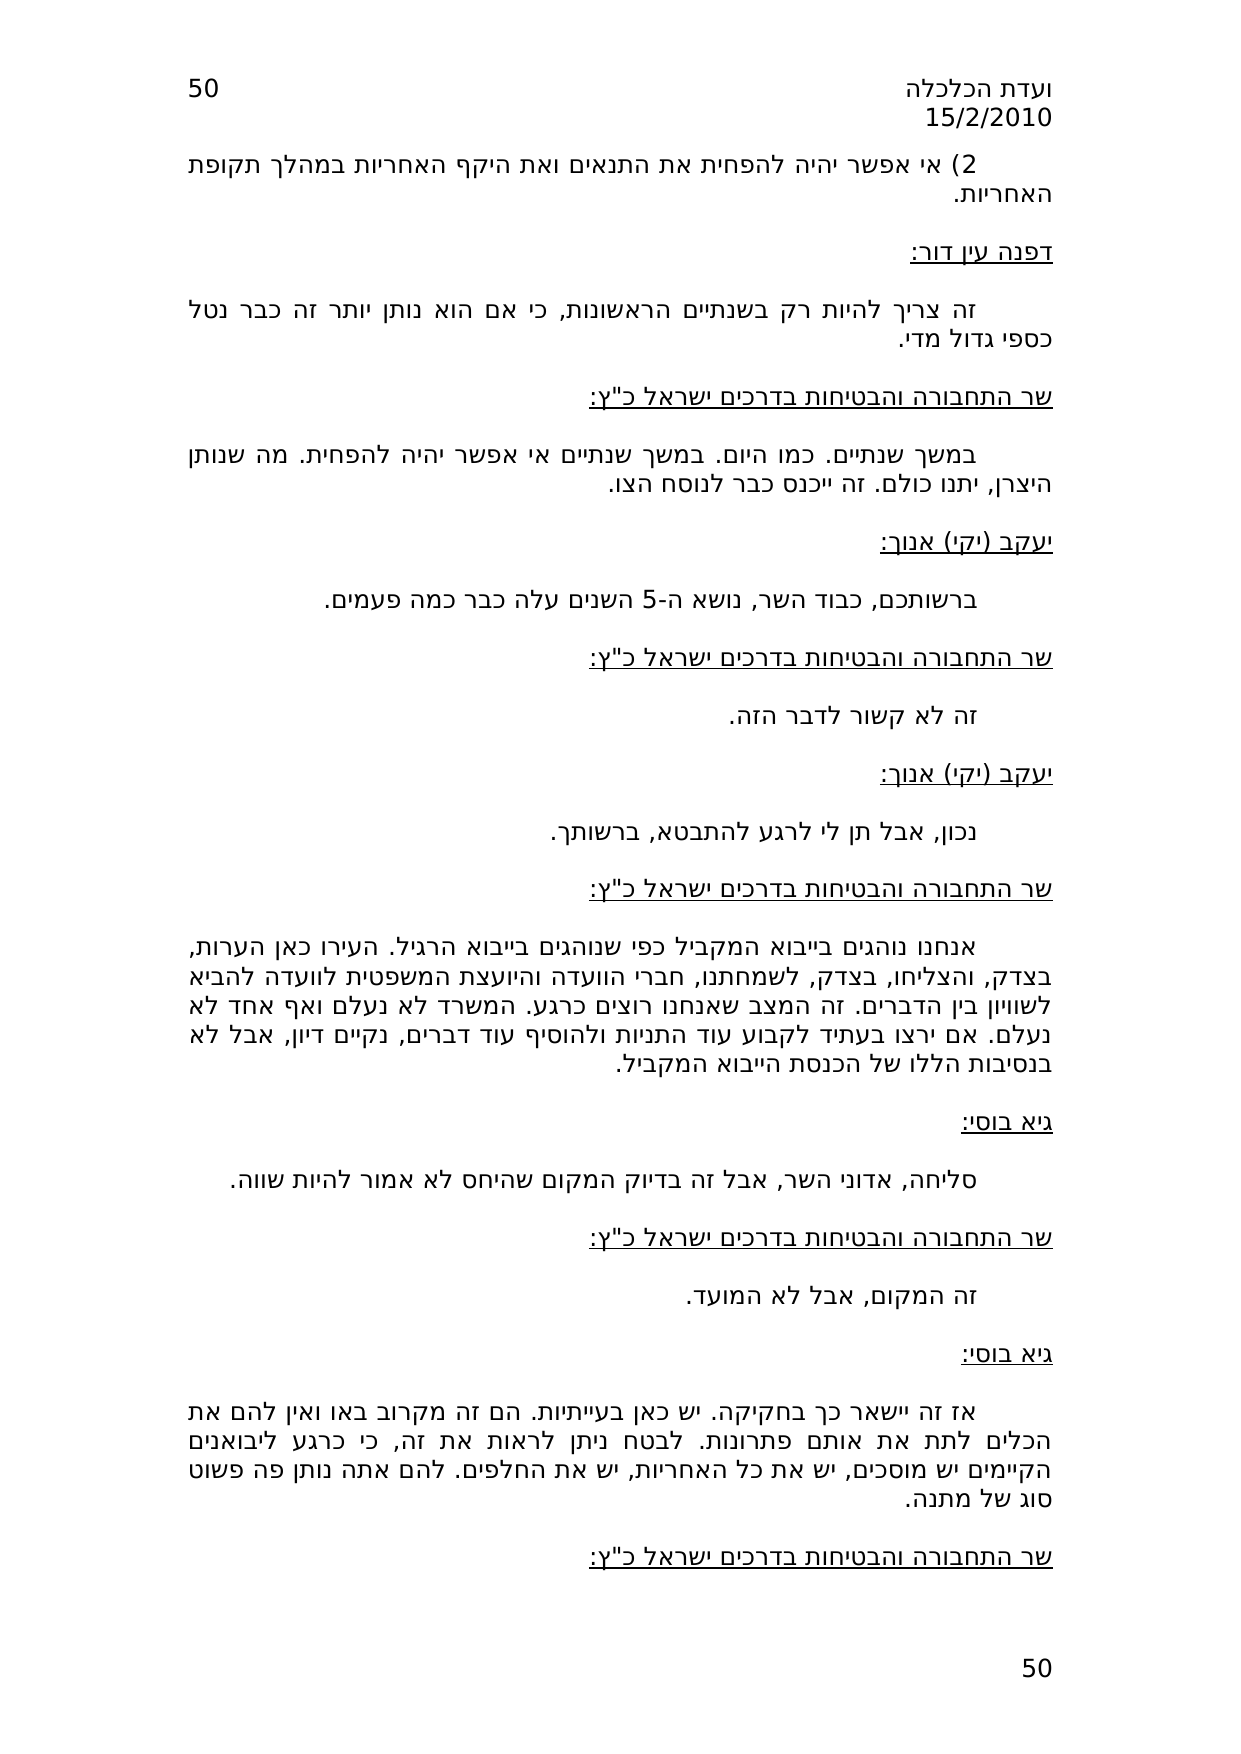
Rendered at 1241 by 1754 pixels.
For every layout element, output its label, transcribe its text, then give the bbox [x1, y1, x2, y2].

text נכון, אבל תן לי לרגע להתבטא, ברשותך. [187, 817, 1053, 846]
text 2) אי אפשר יהיה להפחית את התנאים ואת היקף האחריות במהלך תקופת האחריות. [187, 150, 1053, 208]
text גיא בוסי: [187, 1107, 1053, 1136]
text ברשותכם, כבוד השר, נושא ה-5 השנים עלה כבר כמה פעמים. [187, 585, 1053, 614]
text שר התחבורה והבטיחות בדרכים ישראל כ"ץ: [187, 1223, 1053, 1252]
text שר התחבורה והבטיחות בדרכים ישראל כ"ץ: [187, 382, 1053, 411]
text דפנה עין דור: [187, 237, 1053, 266]
text יעקב (יקי) אנוך: [187, 527, 1053, 556]
text סליחה, אדוני השר, אבל זה בדיוק המקום שהיחס לא אמור להיות שווה. [187, 1165, 1053, 1194]
text יעקב (יקי) אנוך: [187, 759, 1053, 788]
text שר התחבורה והבטיחות בדרכים ישראל כ"ץ: [187, 643, 1053, 672]
text זה המקום, אבל לא המועד. [187, 1281, 1053, 1310]
text גיא בוסי: [187, 1339, 1053, 1368]
text זה לא קשור לדבר הזה. [187, 701, 1053, 730]
text במשך שנתיים. כמו היום. במשך שנתיים אי אפשר יהיה להפחית. מה שנותן היצרן, יתנו כולם. זה ייכנס כבר לנוסח הצו. [187, 440, 1053, 498]
text שר התחבורה והבטיחות בדרכים ישראל כ"ץ: [187, 1542, 1053, 1571]
text שר התחבורה והבטיחות בדרכים ישראל כ"ץ: [187, 874, 1053, 904]
text אנחנו נוהגים בייבוא המקביל כפי שנוהגים בייבוא הרגיל. העירו כאן הערות, בצדק, והצליחו, בצדק, לשמחתנו, חברי הוועדה והיועצת המשפטית לוועדה להביא לשוויון בין הדברים. זה המצב שאנחנו רוצים כרגע. המשרד לא נעלם ואף אחד לא נעלם. אם ירצו בעתיד לקבוע עוד התניות ולהוסיף עוד דברים, נקיים דיון, אבל לא בנסיבות הללו של הכנסת הייבוא המקביל. [187, 932, 1053, 1078]
text אז זה יישאר כך בחקיקה. יש כאן בעייתיות. הם זה מקרוב באו ואין להם את הכלים לתת את אותם פתרונות. לבטח ניתן לראות את זה, כי כרגע ליבואנים הקיימים יש מוסכים, יש את כל האחריות, יש את החלפים. להם אתה נותן פה פשוט סוג של מתנה. [187, 1397, 1053, 1513]
text זה צריך להיות רק בשנתיים הראשונות, כי אם הוא נותן יותר זה כבר נטל כספי גדול מדי. [187, 295, 1053, 353]
